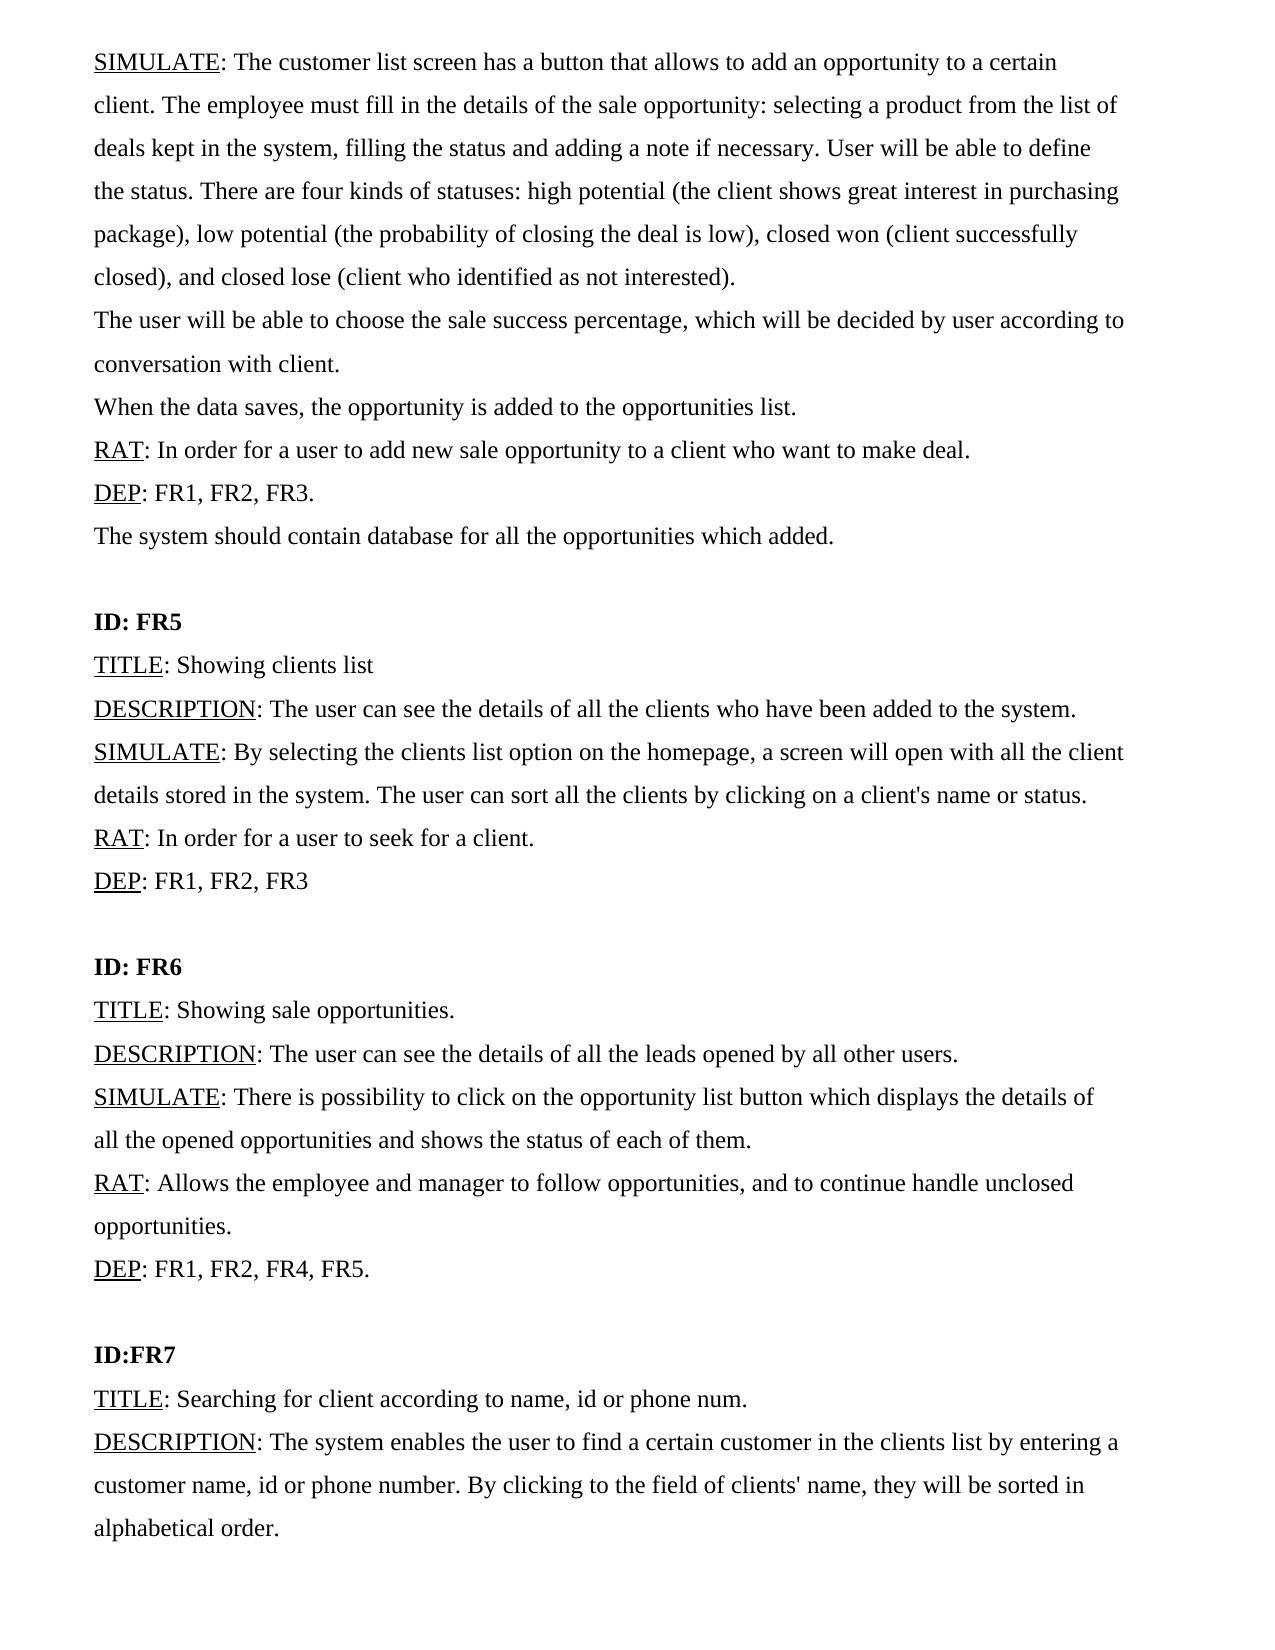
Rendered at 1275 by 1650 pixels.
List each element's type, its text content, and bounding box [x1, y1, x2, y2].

text DEP: FR1, FR2, FR4, FR5. [94, 1254, 1125, 1283]
text SIMULATE: There is possibility to click on the opportunity list button which displays the details of all the opened opportunities and shows the status of each of them. [94, 1082, 1125, 1154]
text The system should contain database for all the opportunities which added. [94, 521, 1125, 550]
text ID: FR6 [94, 952, 1125, 981]
text DEP: FR1, FR2, FR3 [94, 866, 1125, 895]
text The user will be able to choose the sale success percentage, which will be decided by user according to conversation with client. [94, 306, 1125, 377]
text TITLE: Searching for client according to name, id or phone num. [94, 1384, 1125, 1412]
text ID:FR7 [94, 1341, 1125, 1369]
text DEP: FR1, FR2, FR3. [94, 478, 1125, 507]
text SIMULATE: By selecting the clients list option on the homepage, a screen will open with all the client details stored in the system. The user can sort all the clients by clicking on a client's name or status. [94, 737, 1125, 809]
text SIMULATE: The customer list screen has a button that allows to add an opportunity to a certain client. The employee must fill in the details of the sale opportunity: selecting a product from the list of deals kept in the system, filling the status and adding a note if necessary. User will be able to define the status. There are four kinds of statuses: high potential (the client shows great interest in purchasing package), low potential (the probability of closing the deal is low), closed won (client successfully closed), and closed lose (client who identified as not interested). [94, 47, 1125, 291]
text TITLE: Showing sale opportunities. [94, 996, 1125, 1024]
text RAT: Allows the employee and manager to follow opportunities, and to continue handle unclosed opportunities. [94, 1168, 1125, 1240]
text RAT: In order for a user to seek for a client. [94, 823, 1125, 852]
text DESCRIPTION: The user can see the details of all the leads opened by all other users. [94, 1039, 1125, 1067]
text DESCRIPTION: The system enables the user to find a certain customer in the clients list by entering a customer name, id or phone number. By clicking to the field of clients' name, they will be sorted in alphabetical order. [94, 1427, 1125, 1542]
text RAT: In order for a user to add new sale opportunity to a client who want to make deal. [94, 435, 1125, 464]
text DESCRIPTION: The user can see the details of all the clients who have been added to the system. [94, 694, 1125, 722]
text TITLE: Showing clients list [94, 651, 1125, 679]
text ID: FR5 [94, 607, 1125, 636]
text When the data saves, the opportunity is added to the opportunities list. [94, 392, 1125, 421]
